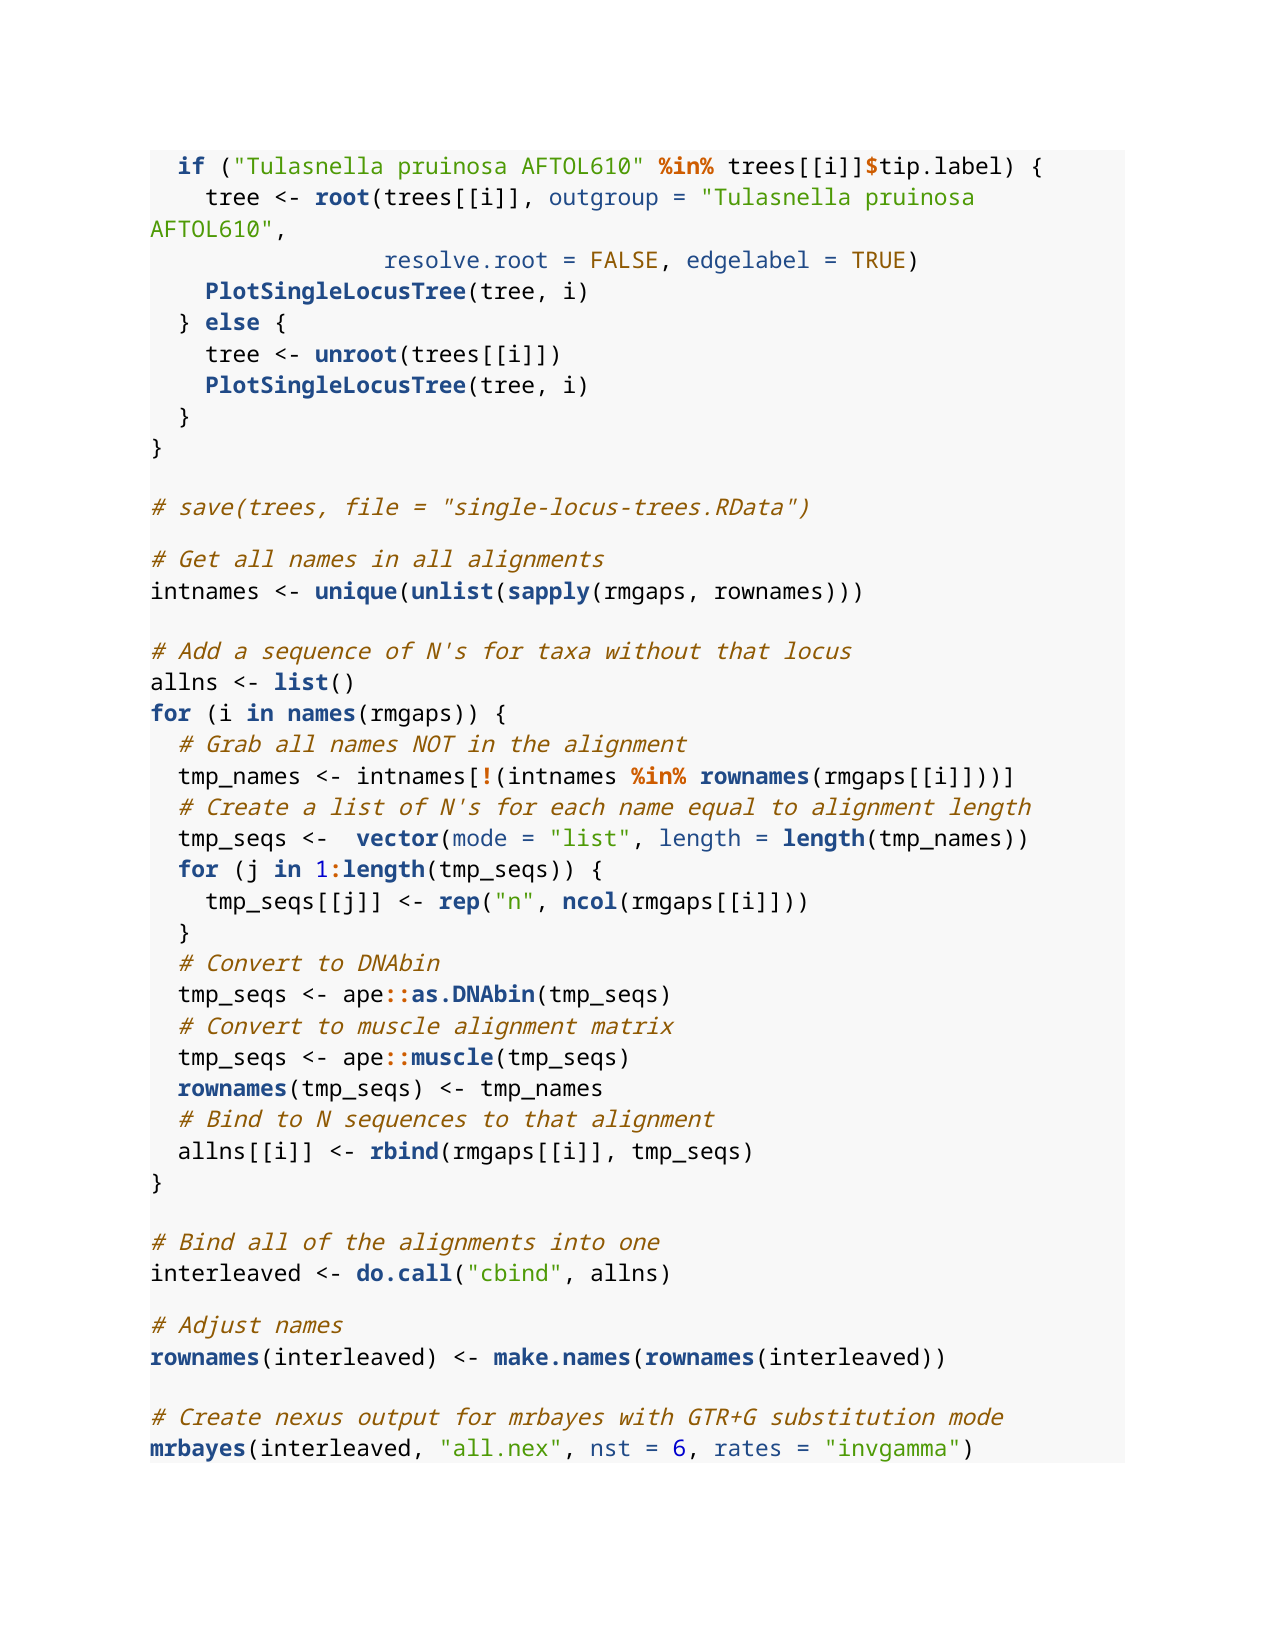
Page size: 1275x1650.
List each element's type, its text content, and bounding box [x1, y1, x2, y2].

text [150, 150, 1125, 522]
text # Adjust names rownames(interleaved) <- make.names(rownames(interleaved)) # Create nexus output for mrbayes with GTR+G substitution mode mrbayes(interleaved, "all.nex", nst = 6, rates = "invgamma") [150, 1309, 1125, 1463]
text # Get all names in all alignments intnames <- unique(unlist(sapply(rmgaps, rownames))) # Add a sequence of N's for taxa without that locus allns <- list() for (i in names(rmgaps)) { # Grab all names NOT in the alignment tmp_names <- intnames[!(intnames %in% rownames(rmgaps[[i]]))] # Create a list of N's for each name equal to alignment length tmp_seqs <- vector(mode = "list", length = length(tmp_names)) for (j in 1:length(tmp_seqs)) { tmp_seqs[[j]] <- rep("n", ncol(rmgaps[[i]])) } # Convert to DNAbin tmp_seqs <- ape::as.DNAbin(tmp_seqs) # Convert to muscle alignment matrix tmp_seqs <- ape::muscle(tmp_seqs) rownames(tmp_seqs) <- tmp_names # Bind to N sequences to that alignment allns[[i]] <- rbind(rmgaps[[i]], tmp_seqs) } # Bind all of the alignments into one interleaved <- do.call("cbind", allns) [150, 543, 1125, 1288]
